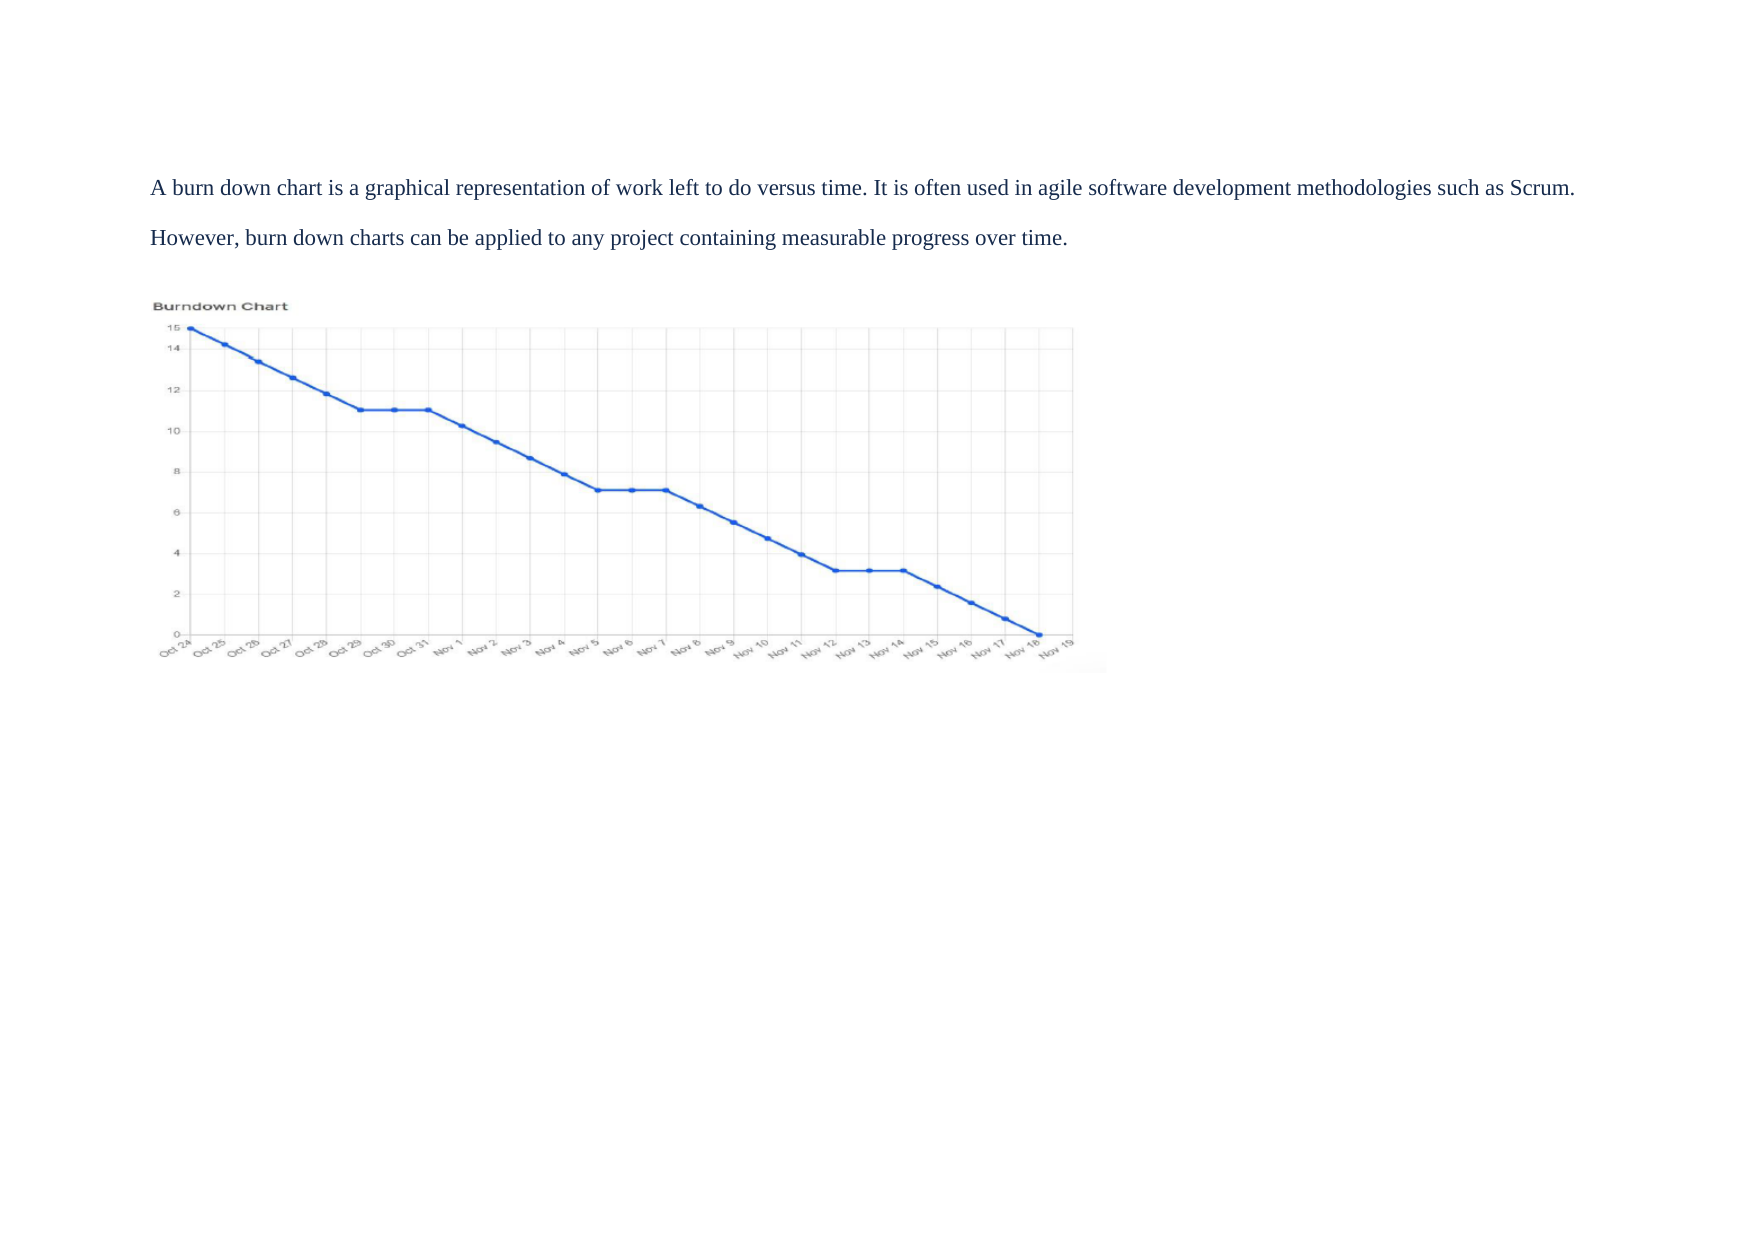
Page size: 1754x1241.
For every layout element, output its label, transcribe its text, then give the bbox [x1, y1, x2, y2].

picture [150, 300, 1107, 674]
text A burn down chart is a graphical representation of work left to do versus time. It is often used in agile software development methodologies such as Scrum. However, burn down charts can be applied to any project containing measurable progress over time. [150, 150, 1665, 250]
